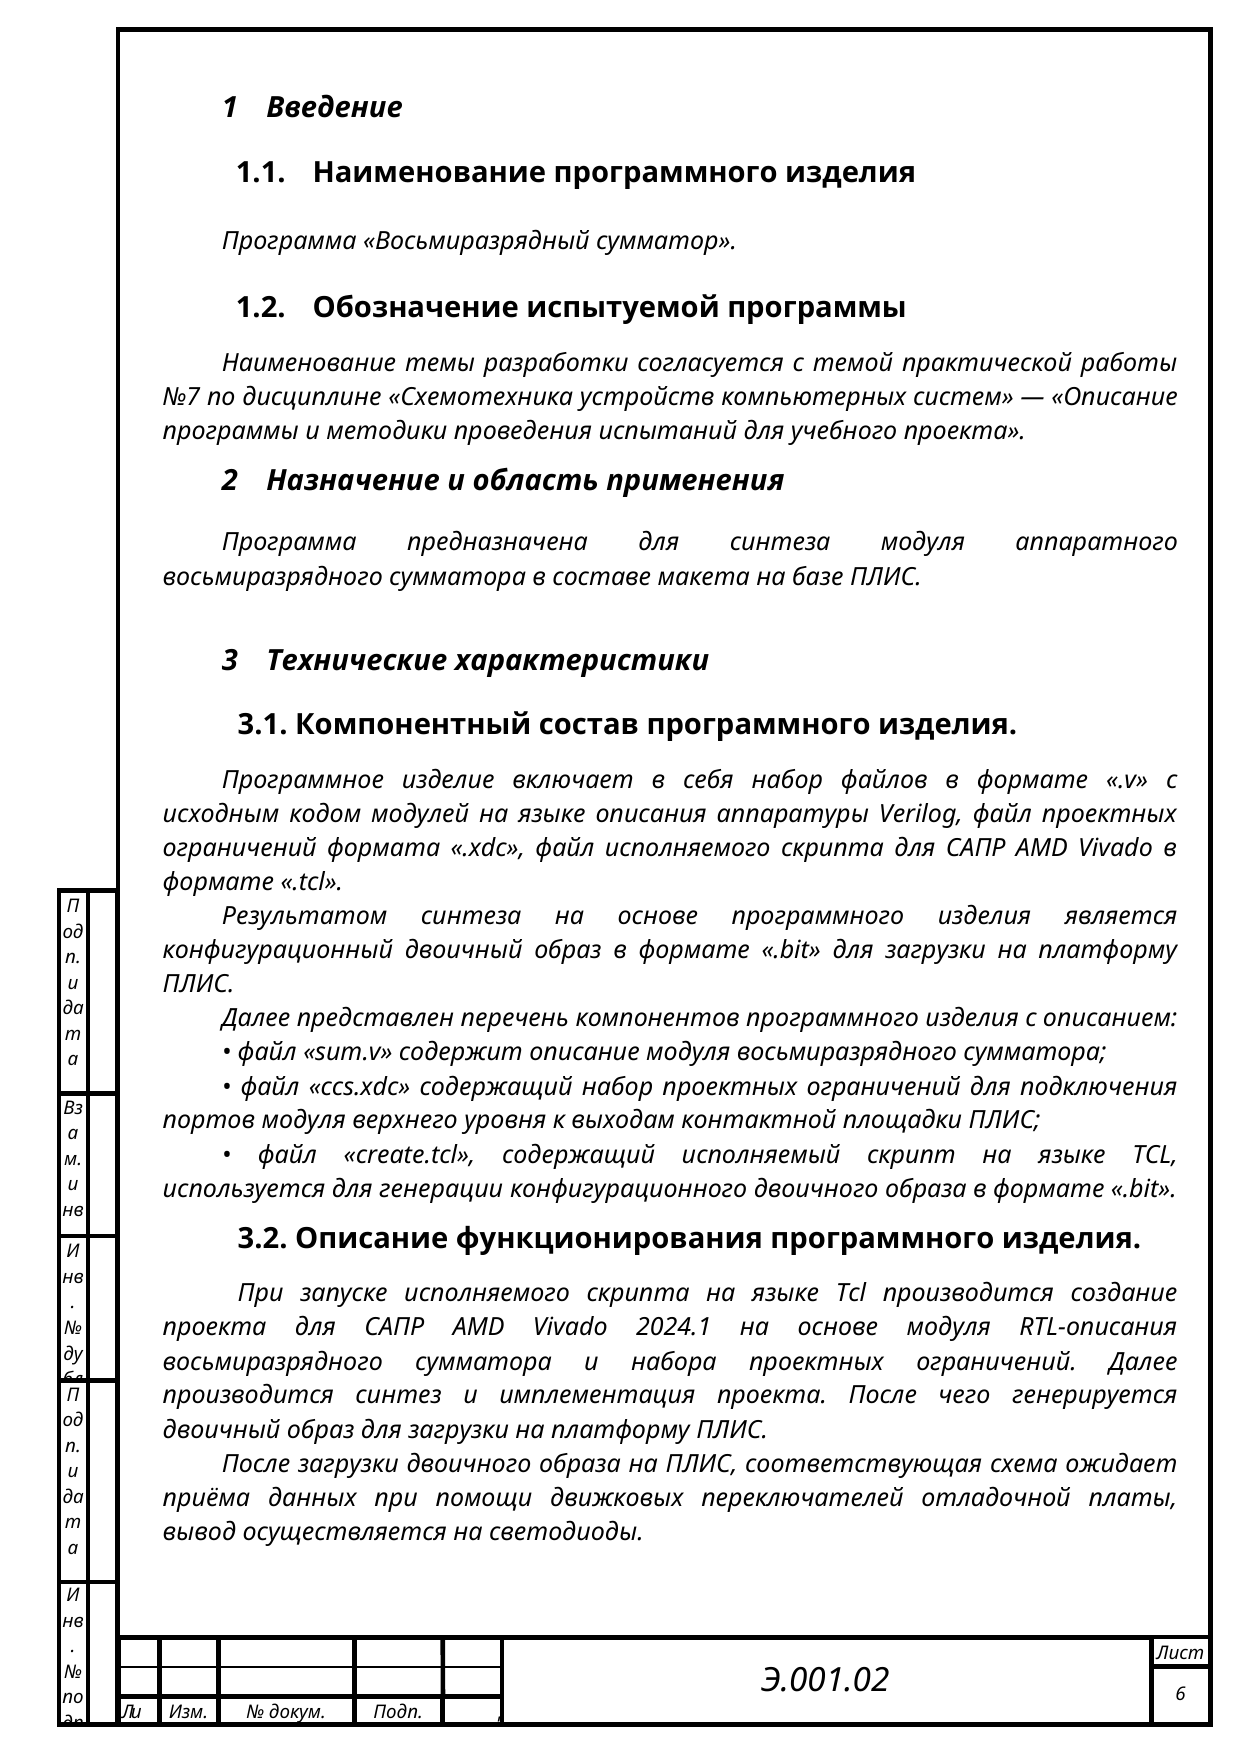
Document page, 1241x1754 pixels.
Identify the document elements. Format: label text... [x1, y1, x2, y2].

subtitle Обозначение испытуемой программы [236, 287, 1181, 326]
subtitle Введение [222, 86, 1181, 126]
text • файл «sum.v» содержит описание модуля восьмиразрядного сумматора; [162, 1034, 1181, 1068]
text Программа предназначена для синтеза модуля аппаратного восьмиразрядного сумматора в составе макета на базе ПЛИС. [162, 524, 1181, 592]
text Далее представлен перечень компонентов программного изделия с описанием: [162, 1000, 1181, 1034]
subtitle Технические характеристики [222, 639, 1181, 678]
subtitle 3.2. Описание функционирования программного изделия. [162, 1217, 1181, 1257]
text • файл «create.tcl», содержащий исполняемый скрипт на языке TCL, используется для генерации конфигурационного двоичного образа в формате «.bit». [162, 1136, 1181, 1204]
subtitle Назначение и область применения [222, 459, 1181, 499]
text Наименование темы разработки согласуется с темой практической работы №7 по дисциплине «Схемотехника устройств компьютерных систем» — «Описание программы и методики проведения испытаний для учебного проекта». [162, 345, 1181, 447]
text При запуске исполняемого скрипта на языке Tcl производится создание проекта для САПР AMD Vivado 2024.1 на основе модуля RTL-описания восьмиразрядного сумматора и набора проектных ограничений. Далее производится синтез и имплементация проекта. После чего генерируется двоичный образ для загрузки на платформу ПЛИС. [162, 1275, 1181, 1445]
text Программное изделие включает в себя набор файлов в формате «.v» с исходным кодом модулей на языке описания аппаратуры Verilog, файл проектных ограничений формата «.xdc», файл исполняемого скрипта для САПР AMD Vivado в формате «.tcl». [162, 762, 1181, 898]
text Результатом синтеза на основе программного изделия является конфигурационный двоичный образ в формате «.bit» для загрузки на платформу ПЛИС. [162, 898, 1181, 1000]
subtitle 3.1. Компонентный состав программного изделия. [162, 703, 1181, 743]
text Программа «Восьмиразрядный сумматор». [162, 223, 1181, 257]
text • файл «ccs.xdc» содержащий набор проектных ограничений для подключения портов модуля верхнего уровня к выходам контактной площадки ПЛИС; [162, 1068, 1181, 1136]
subtitle Наименование программного изделия [236, 151, 1181, 191]
text После загрузки двоичного образа на ПЛИС, соответствующая схема ожидает приёма данных при помощи движковых переключателей отладочной платы, вывод осуществляется на светодиоды. [162, 1445, 1181, 1547]
